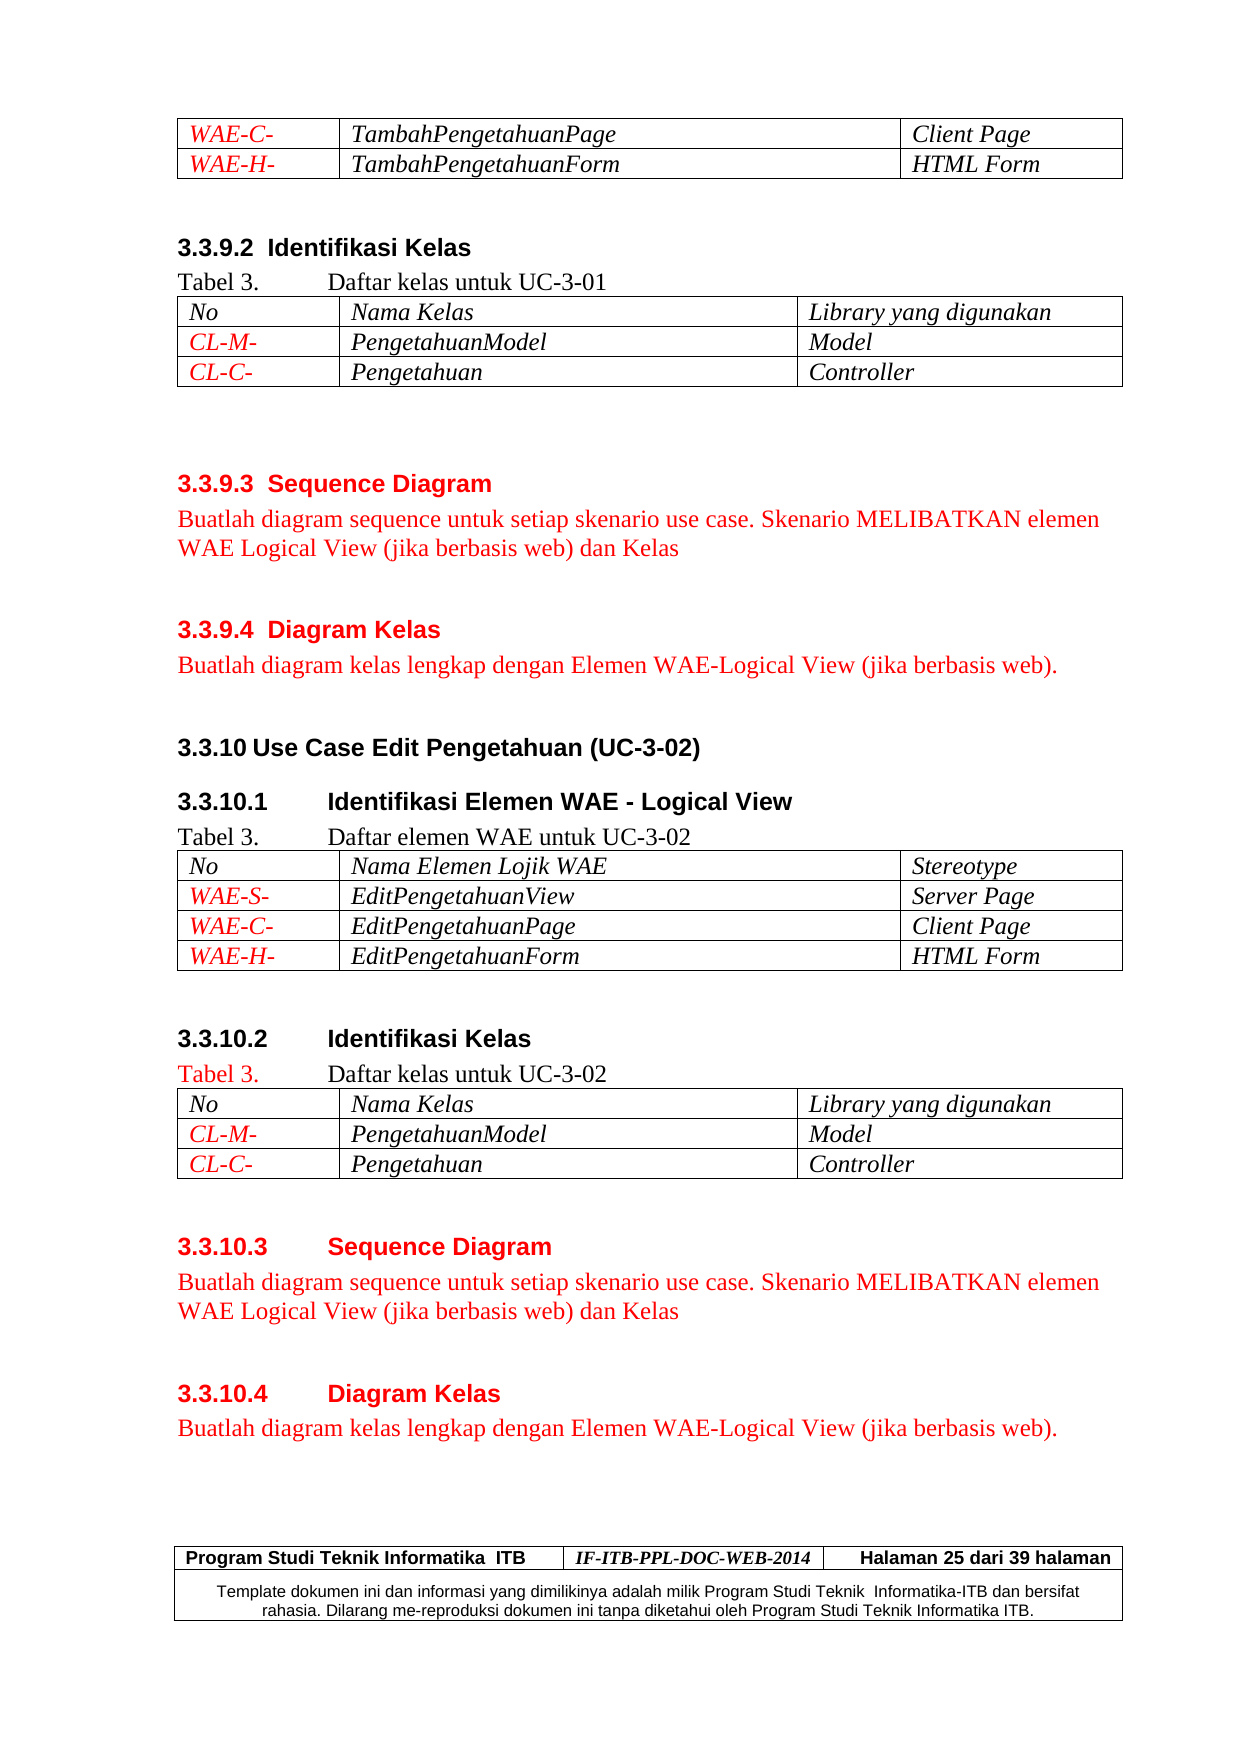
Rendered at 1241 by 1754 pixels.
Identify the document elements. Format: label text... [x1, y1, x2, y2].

table_cell TambahPengetahuanPage [340, 119, 900, 148]
subtitle Sequence Diagram [177, 1232, 1122, 1261]
table_cell CL-C- [178, 1149, 339, 1177]
table_cell WAE-S- [178, 881, 339, 910]
table_cell PengetahuanModel [340, 327, 797, 356]
table_cell WAE-H- [178, 149, 339, 178]
table_header No [178, 1089, 339, 1118]
table_cell Model [798, 327, 1122, 356]
table_cell CL-M- [178, 327, 339, 356]
table_cell Client Page [901, 911, 1122, 940]
table_header Stereotype [901, 851, 1122, 880]
table_cell HTML Form [901, 149, 1122, 178]
table_cell Pengetahuan [340, 357, 797, 386]
subtitle Diagram Kelas [177, 1378, 1122, 1407]
table_header Nama Kelas [340, 297, 797, 326]
text Tabel 3. Daftar kelas untuk UC-3-02 [177, 1059, 1122, 1088]
table_cell WAE-C- [178, 911, 339, 940]
text Buatlah diagram kelas lengkap dengan Elemen WAE-Logical View (jika berbasis web). [177, 650, 1122, 679]
text Tabel 3. Daftar kelas untuk UC-3-01 [177, 267, 1122, 296]
subtitle Diagram Kelas [177, 615, 1122, 644]
subtitle Use Case Edit Pengetahuan (UC-3-02) [177, 733, 1122, 762]
table_cell EditPengetahuanForm [340, 941, 900, 969]
table_header No [178, 297, 339, 326]
text Buatlah diagram kelas lengkap dengan Elemen WAE-Logical View (jika berbasis web). [177, 1413, 1122, 1442]
table_cell Pengetahuan [340, 1149, 797, 1177]
table_cell Model [798, 1119, 1122, 1148]
table_cell PengetahuanModel [340, 1119, 797, 1148]
table_cell Controller [798, 357, 1122, 386]
text Buatlah diagram sequence untuk setiap skenario use case. Skenario MELIBATKAN elemen WAE Logical View (jika berbasis web) dan Kelas [177, 504, 1122, 562]
subtitle Identifikasi Kelas [177, 1024, 1122, 1053]
table_cell CL-C- [178, 357, 339, 386]
table_header Library yang digunakan [798, 1089, 1122, 1118]
table_cell EditPengetahuanView [340, 881, 900, 910]
table_header No [178, 851, 339, 880]
text Buatlah diagram sequence untuk setiap skenario use case. Skenario MELIBATKAN elemen WAE Logical View (jika berbasis web) dan Kelas [177, 1267, 1122, 1325]
table_header Nama Elemen Lojik WAE [340, 851, 900, 880]
table_header Nama Kelas [340, 1089, 797, 1118]
table_cell EditPengetahuanPage [340, 911, 900, 940]
table_cell TambahPengetahuanForm [340, 149, 900, 178]
table_cell WAE-C- [178, 119, 339, 148]
table_cell WAE-H- [178, 941, 339, 969]
subtitle Identifikasi Kelas [177, 232, 1122, 261]
table_cell CL-M- [178, 1119, 339, 1148]
table_cell HTML Form [901, 941, 1122, 969]
subtitle Sequence Diagram [177, 469, 1122, 498]
subtitle Identifikasi Elemen WAE - Logical View [177, 787, 1122, 815]
table_cell Client Page [901, 119, 1122, 148]
table_cell Controller [798, 1149, 1122, 1177]
table_cell Server Page [901, 881, 1122, 910]
table_header Library yang digunakan [798, 297, 1122, 326]
text Tabel 3. Daftar elemen WAE untuk UC-3-02 [177, 822, 1122, 850]
